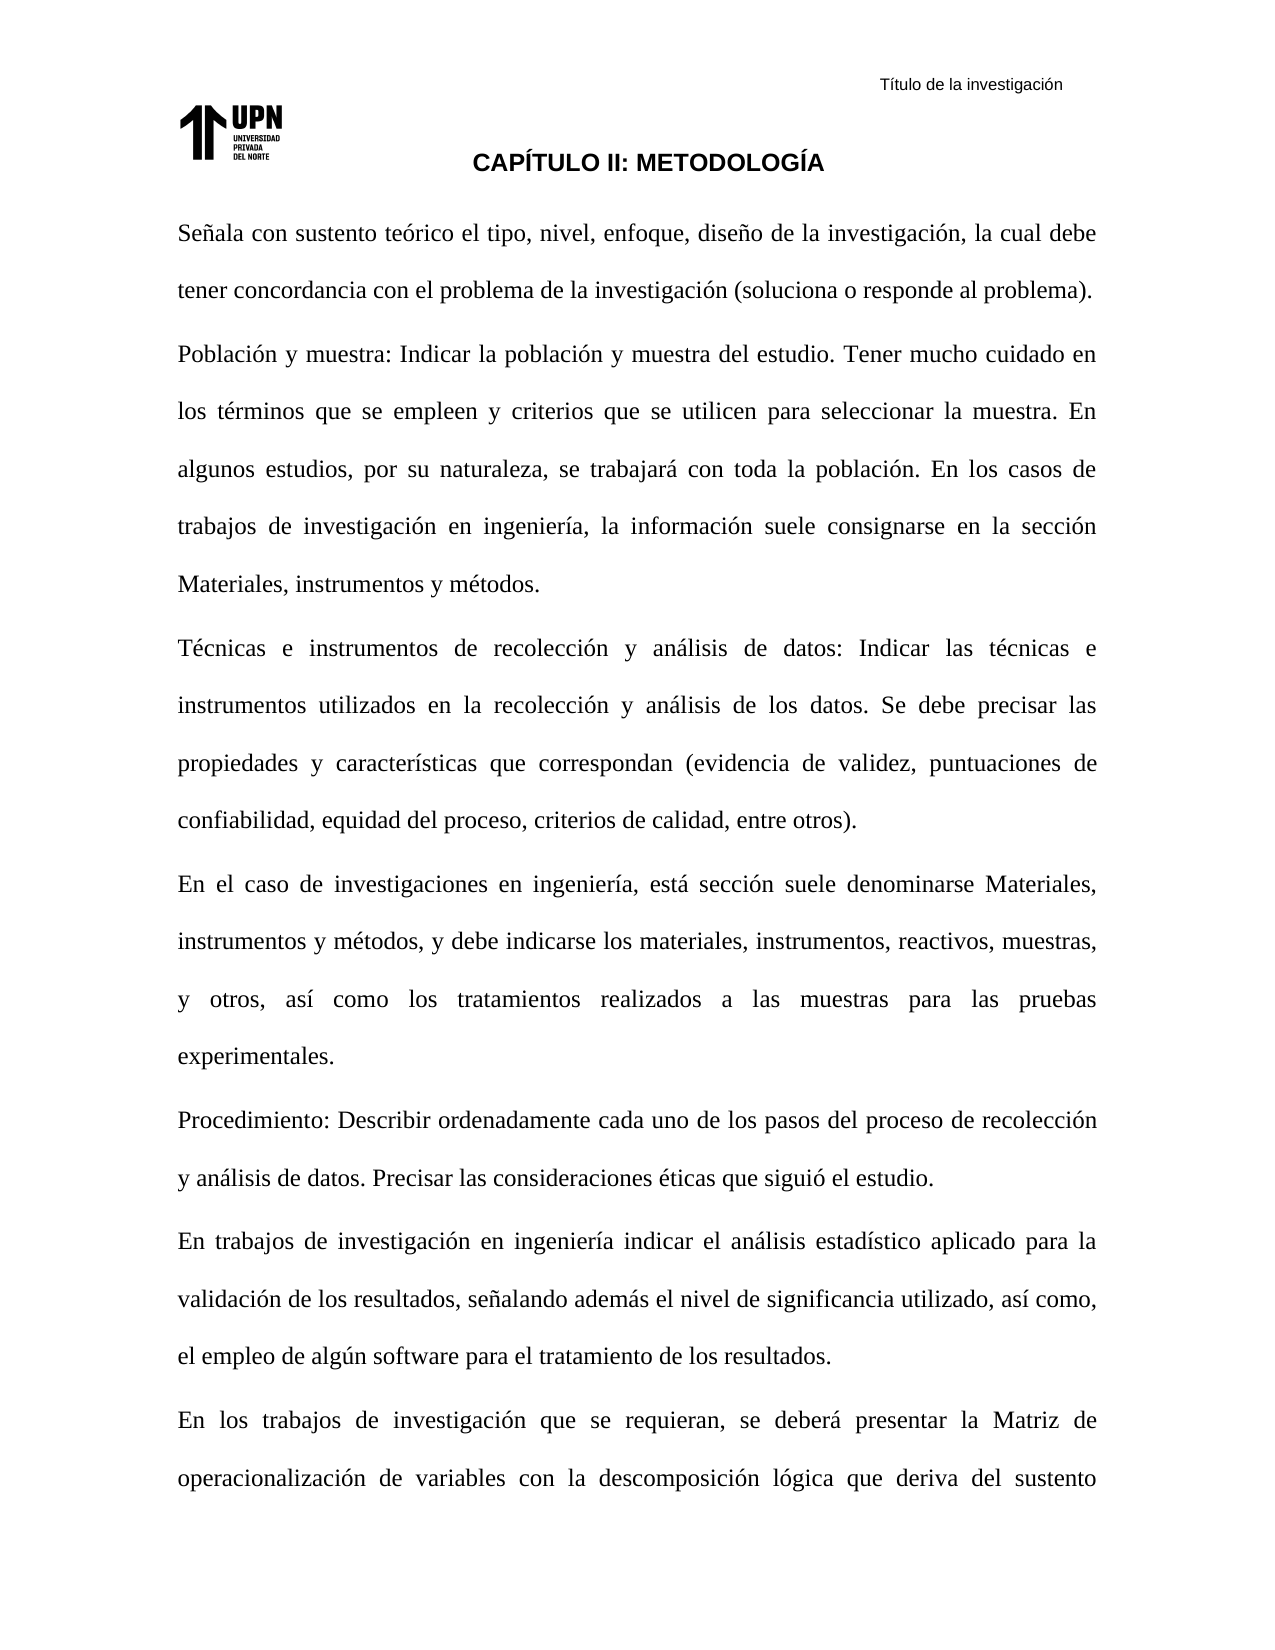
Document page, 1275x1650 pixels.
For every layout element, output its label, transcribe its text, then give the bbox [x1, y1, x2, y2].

text Técnicas e instrumentos de recolección y análisis de datos: Indicar las técnicas e instrumentos utilizados en la recolección y análisis de los datos. Se debe precisar las propiedades y características que correspondan (evidencia de validez, puntuaciones de confiabilidad, equidad del proceso, criterios de calidad, entre otros). [177, 633, 1098, 834]
picture [168, 74, 294, 191]
text En trabajos de investigación en ingeniería indicar el análisis estadístico aplicado para la validación de los resultados, señalando además el nivel de significancia utilizado, así como, el empleo de algún software para el tratamiento de los resultados. [177, 1226, 1098, 1370]
text Señala con sustento teórico el tipo, nivel, enfoque, diseño de la investigación, la cual debe tener concordancia con el problema de la investigación (soluciona o responde al problema). [177, 218, 1098, 304]
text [177, 1405, 1098, 1491]
text Procedimiento: Describir ordenadamente cada uno de los pasos del proceso de recolección y análisis de datos. Precisar las consideraciones éticas que siguió el estudio. [177, 1105, 1098, 1191]
text En el caso de investigaciones en ingeniería, está sección suele denominarse Materiales, instrumentos y métodos, y debe indicarse los materiales, instrumentos, reactivos, muestras, y otros, así como los tratamientos realizados a las muestras para las pruebas experimentales. [177, 869, 1098, 1070]
text Población y muestra: Indicar la población y muestra del estudio. Tener mucho cuidado en los términos que se empleen y criterios que se utilicen para seleccionar la muestra. En algunos estudios, por su naturaleza, se trabajará con toda la población. En los casos de trabajos de investigación en ingeniería, la información suele consignarse en la sección Materiales, instrumentos y métodos. [177, 339, 1098, 598]
